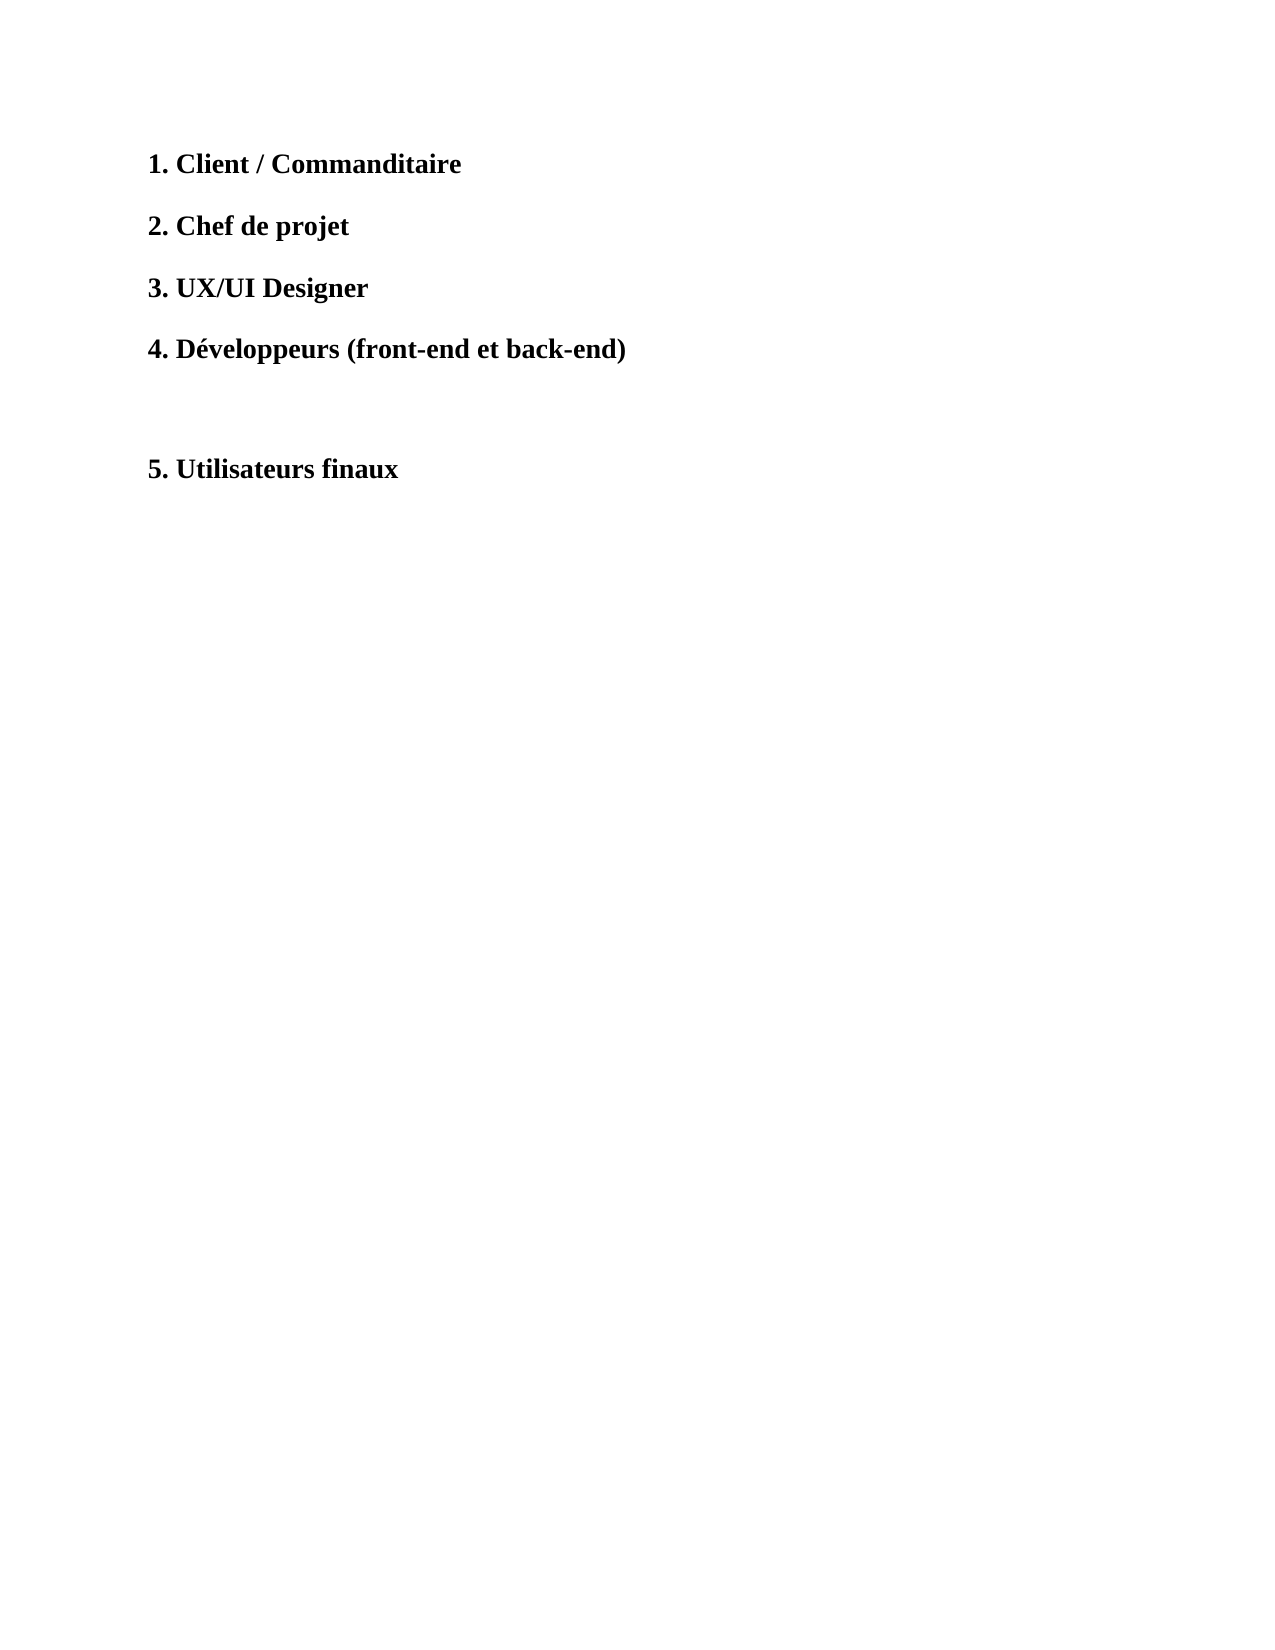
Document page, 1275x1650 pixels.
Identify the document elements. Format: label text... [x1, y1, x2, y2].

text 5. Utilisateurs finaux [148, 452, 1127, 484]
text 2. Chef de projet [148, 209, 1127, 242]
text 1. Client / Commanditaire [148, 148, 1127, 180]
text ‍4. Développeurs (front-end et back-end) [148, 332, 1127, 365]
text 3. UX/UI Designer [148, 271, 1127, 303]
